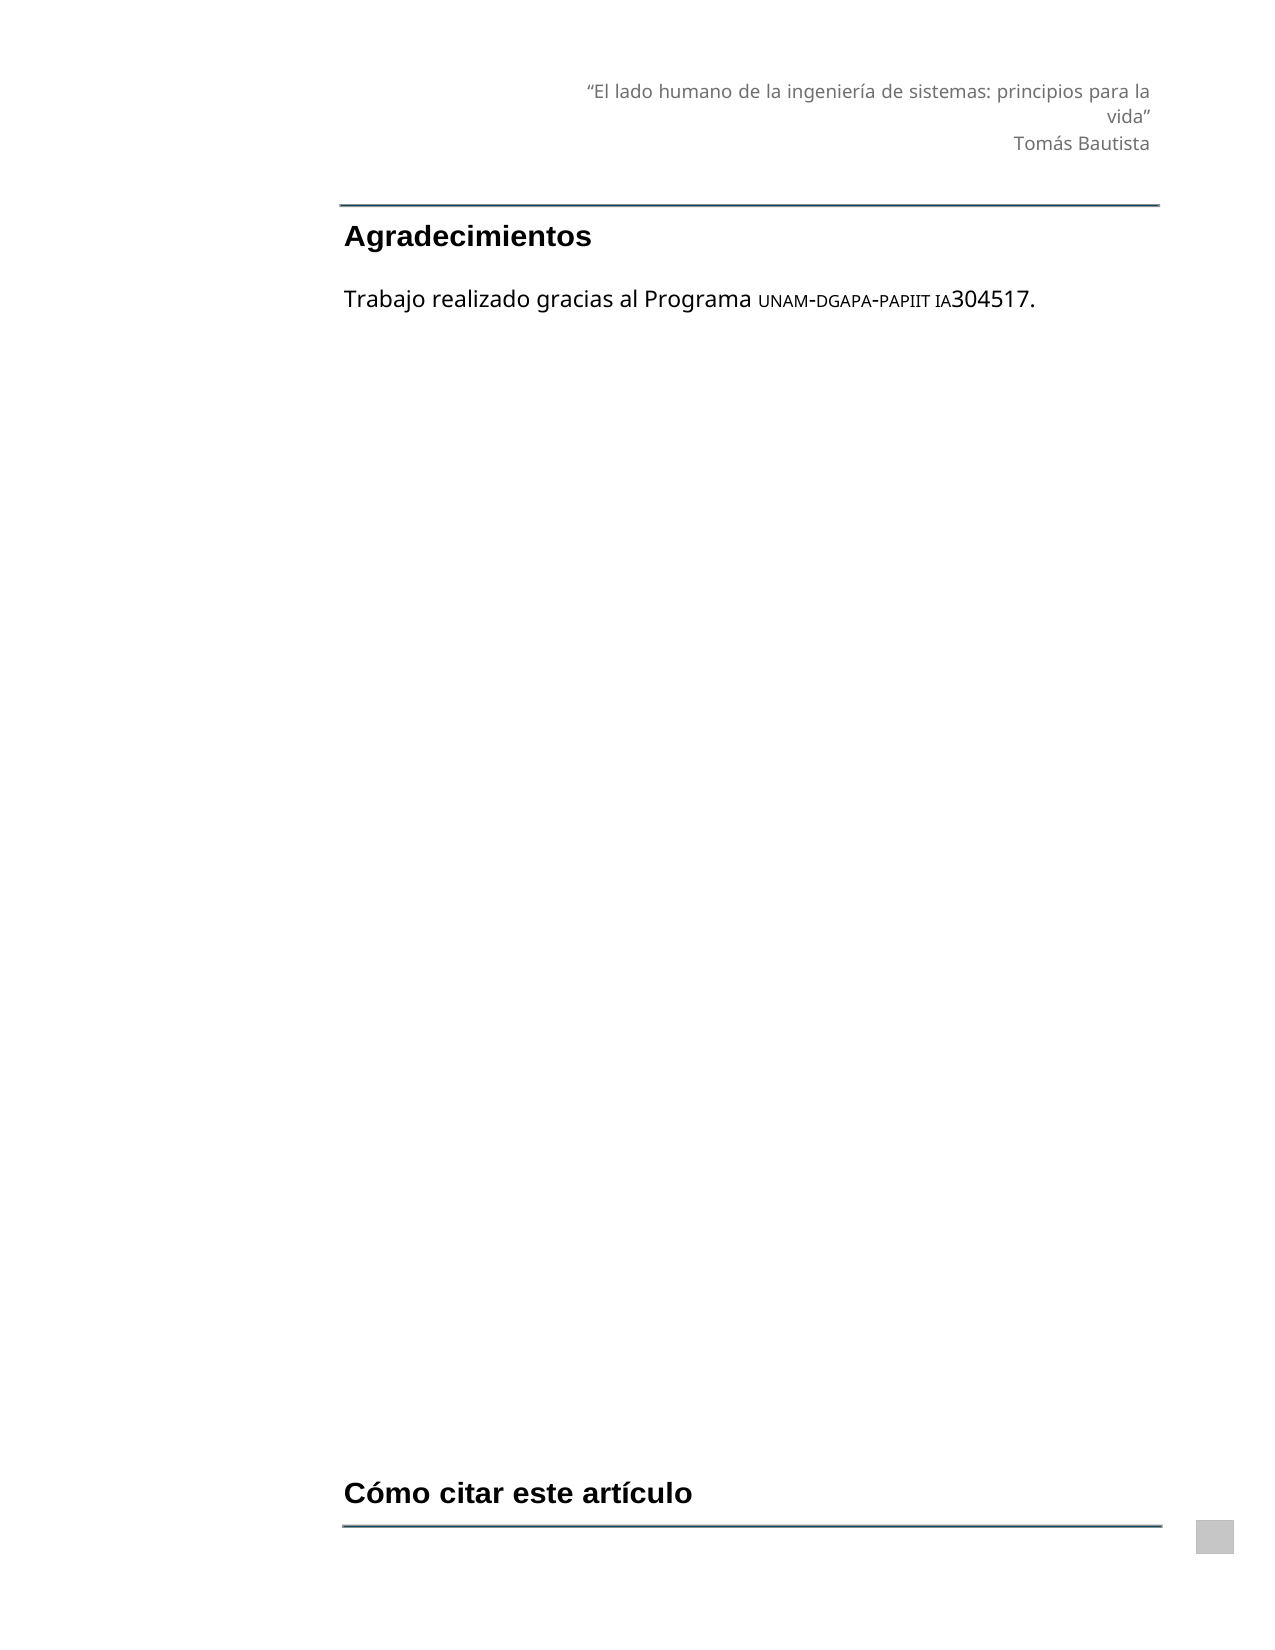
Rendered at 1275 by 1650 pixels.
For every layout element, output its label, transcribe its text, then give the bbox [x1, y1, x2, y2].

subtitle Agradecimientos [344, 219, 1173, 252]
subtitle Cómo citar este artículo [344, 1476, 1173, 1509]
text Trabajo realizado gracias al Programa UNAM-DGAPA-PAPIIT IA304517. [344, 283, 1173, 314]
